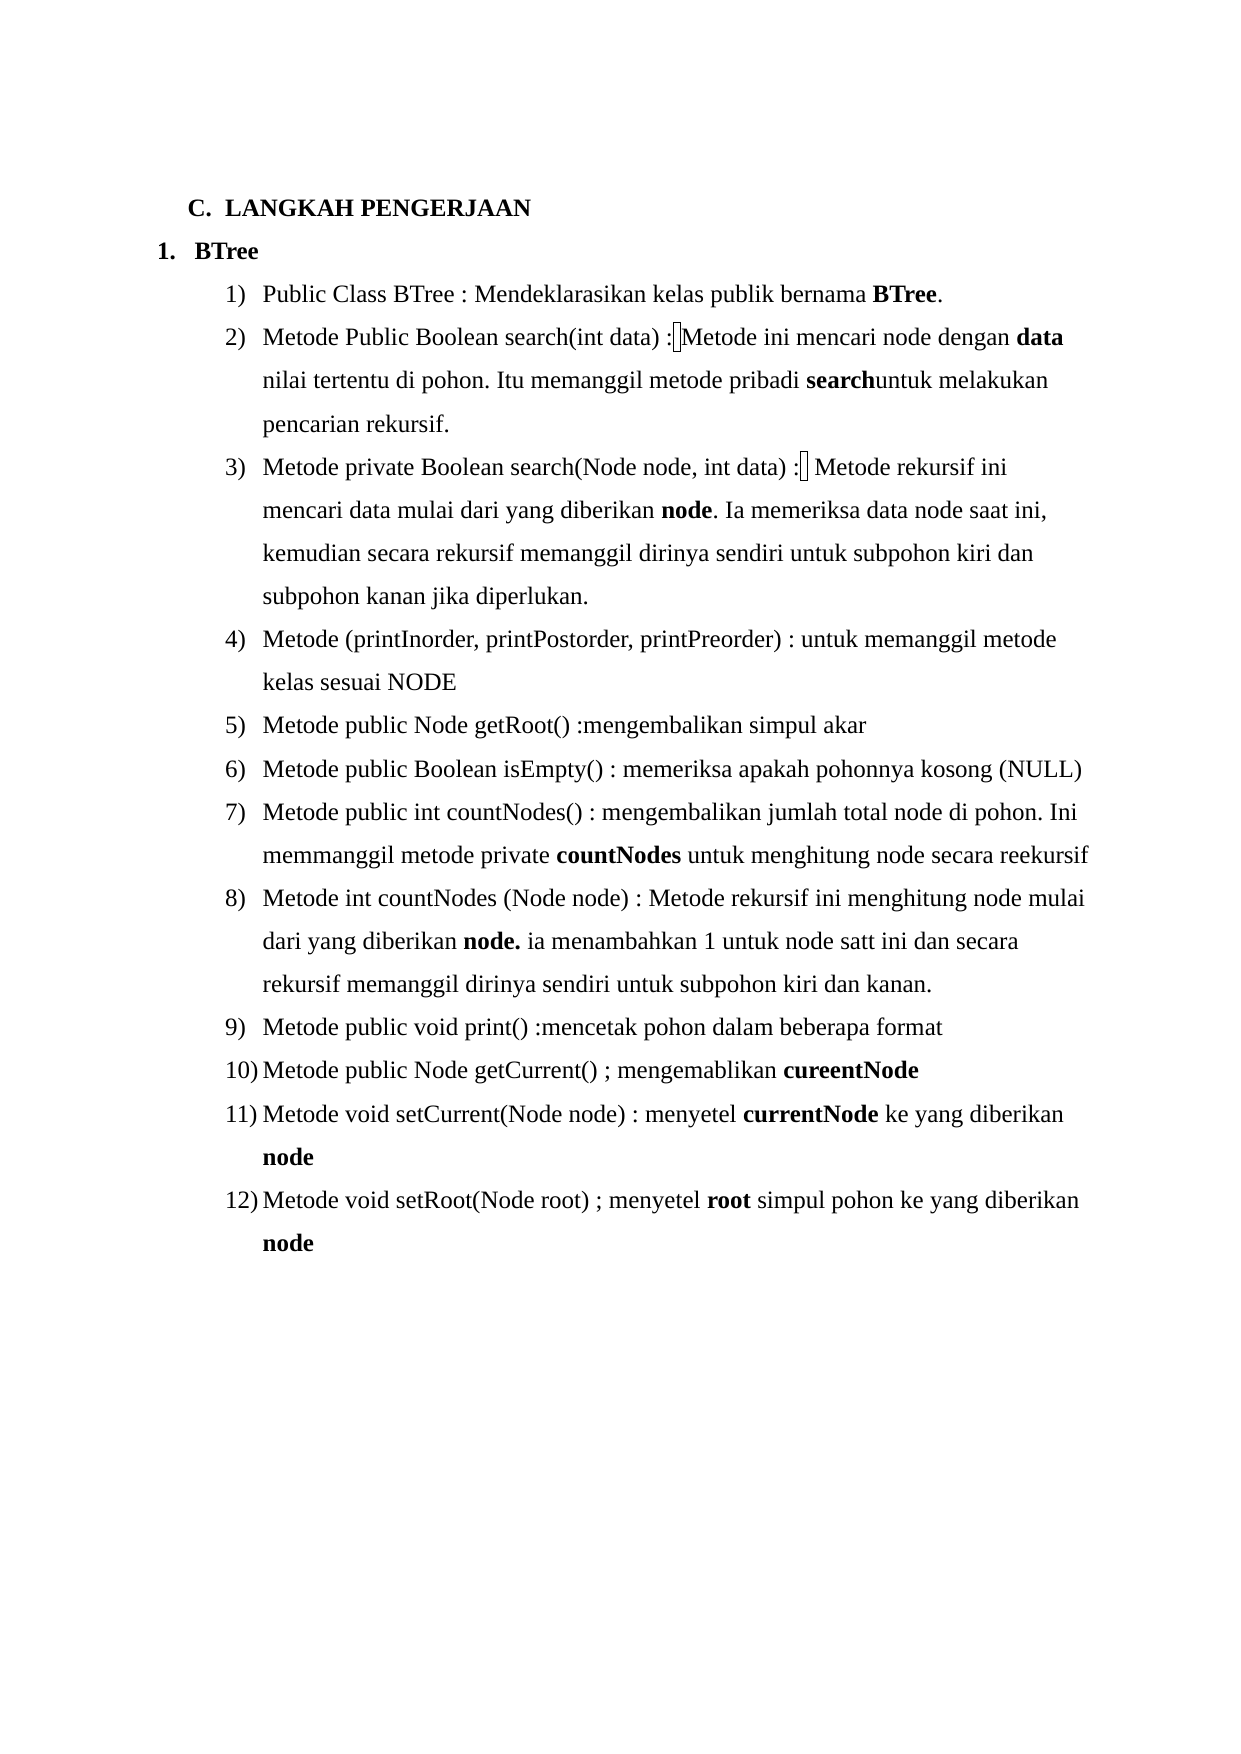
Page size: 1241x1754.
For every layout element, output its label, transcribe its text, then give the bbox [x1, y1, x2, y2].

list Metode public Node getRoot() :mengembalikan simpul akar [225, 711, 1090, 739]
list Public Class BTree : Mendeklarasikan kelas publik bernama BTree. [225, 279, 1090, 308]
list Metode Public Boolean search(int data) : Metode ini mencari node dengan data nilai tertentu di pohon. Itu memanggil metode pribadi searchuntuk melakukan pencarian rekursif. [225, 322, 1090, 437]
list Metode void setRoot(Node root) ; menyetel root simpul pohon ke yang diberikan node [225, 1185, 1090, 1257]
list Metode (printInorder, printPostorder, printPreorder) : untuk memanggil metode kelas sesuai NODE [225, 624, 1090, 696]
list Metode void setCurrent(Node node) : menyetel currentNode ke yang diberikan node [225, 1099, 1090, 1171]
list BTree [157, 236, 1090, 265]
list Metode private Boolean search(Node node, int data) : Metode rekursif ini mencari data mulai dari yang diberikan node. Ia memeriksa data node saat ini, kemudian secara rekursif memanggil dirinya sendiri untuk subpohon kiri dan subpohon kanan jika diperlukan. [225, 452, 1090, 610]
list Metode int countNodes (Node node) : Metode rekursif ini menghitung node mulai dari yang diberikan node. ia menambahkan 1 untuk node satt ini dan secara rekursif memanggil dirinya sendiri untuk subpohon kiri dan kanan. [225, 883, 1090, 998]
list Metode public void print() :mencetak pohon dalam beberapa format [225, 1012, 1090, 1041]
list Metode public Boolean isEmpty() : memeriksa apakah pohonnya kosong (NULL) [225, 754, 1090, 782]
list LANGKAH PENGERJAAN [187, 193, 1090, 222]
list Metode public Node getCurrent() ; mengemablikan cureentNode [225, 1056, 1090, 1084]
list Metode public int countNodes() : mengembalikan jumlah total node di pohon. Ini memmanggil metode private countNodes untuk menghitung node secara reekursif [225, 797, 1090, 869]
